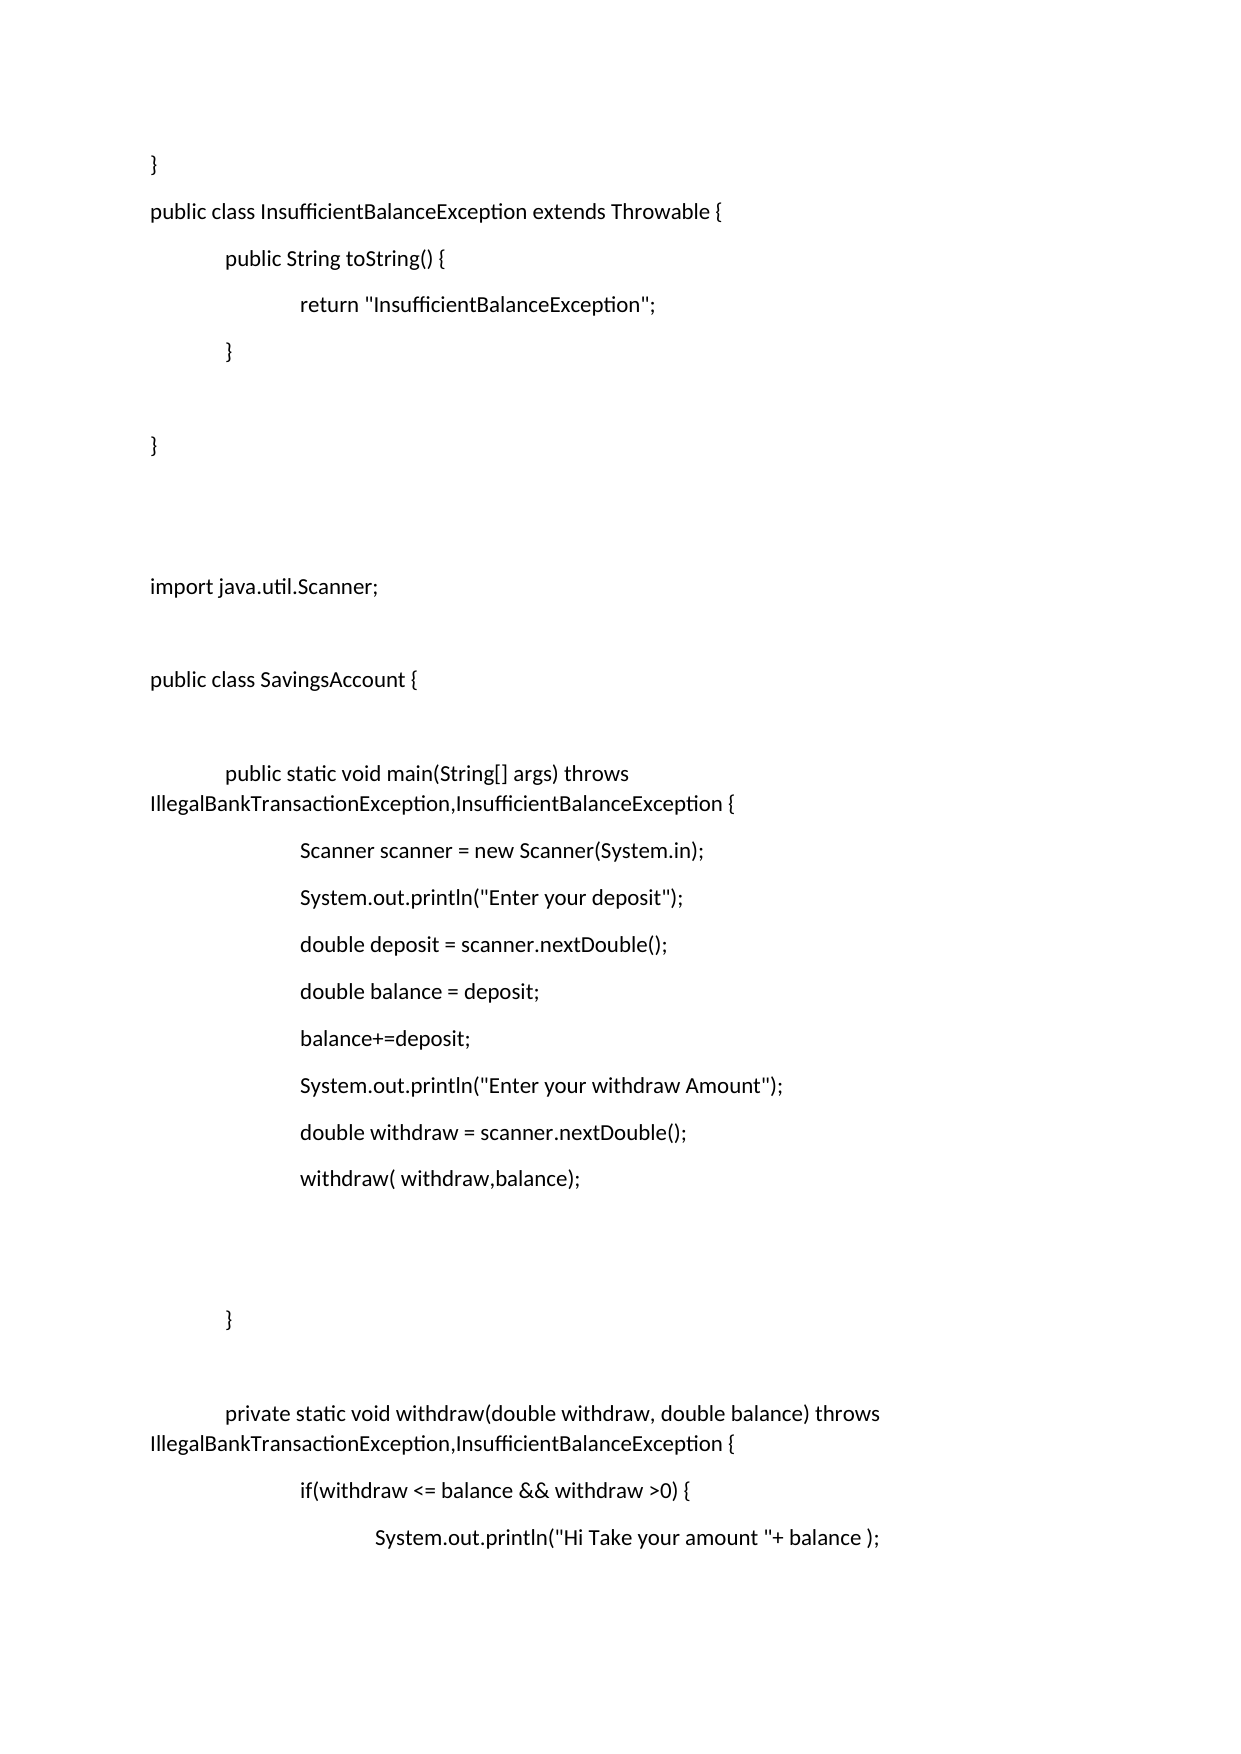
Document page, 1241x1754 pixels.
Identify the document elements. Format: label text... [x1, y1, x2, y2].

text public class SavingsAccount { [150, 666, 1090, 694]
text double withdraw = scanner.nextDouble(); [150, 1118, 1090, 1146]
text import java.util.Scanner; [150, 572, 1090, 600]
text public String toString() { [150, 244, 1090, 272]
text System.out.println("Enter your withdraw Amount"); [150, 1071, 1090, 1099]
text } [150, 1305, 1090, 1333]
text private static void withdraw(double withdraw, double balance) throws IllegalBankTransactionException,InsufficientBalanceException { [150, 1399, 1090, 1457]
text System.out.println("Enter your deposit"); [150, 883, 1090, 911]
text double balance = deposit; [150, 977, 1090, 1005]
text public class InsufficientBalanceException extends Throwable { [150, 197, 1090, 225]
text balance+=deposit; [150, 1024, 1090, 1052]
text } [150, 150, 1090, 178]
text } [150, 431, 1090, 459]
text withdraw( withdraw,balance); [150, 1164, 1090, 1193]
text return "InsufficientBalanceException"; [150, 291, 1090, 319]
text if(withdraw <= balance && withdraw >0) { [150, 1476, 1090, 1504]
text System.out.println("Hi Take your amount "+ balance ); [150, 1523, 1090, 1551]
text Scanner scanner = new Scanner(System.in); [150, 836, 1090, 864]
text public static void main(String[] args) throws IllegalBankTransactionException,InsufficientBalanceException { [150, 759, 1090, 818]
text double deposit = scanner.nextDouble(); [150, 930, 1090, 958]
text } [150, 337, 1090, 366]
